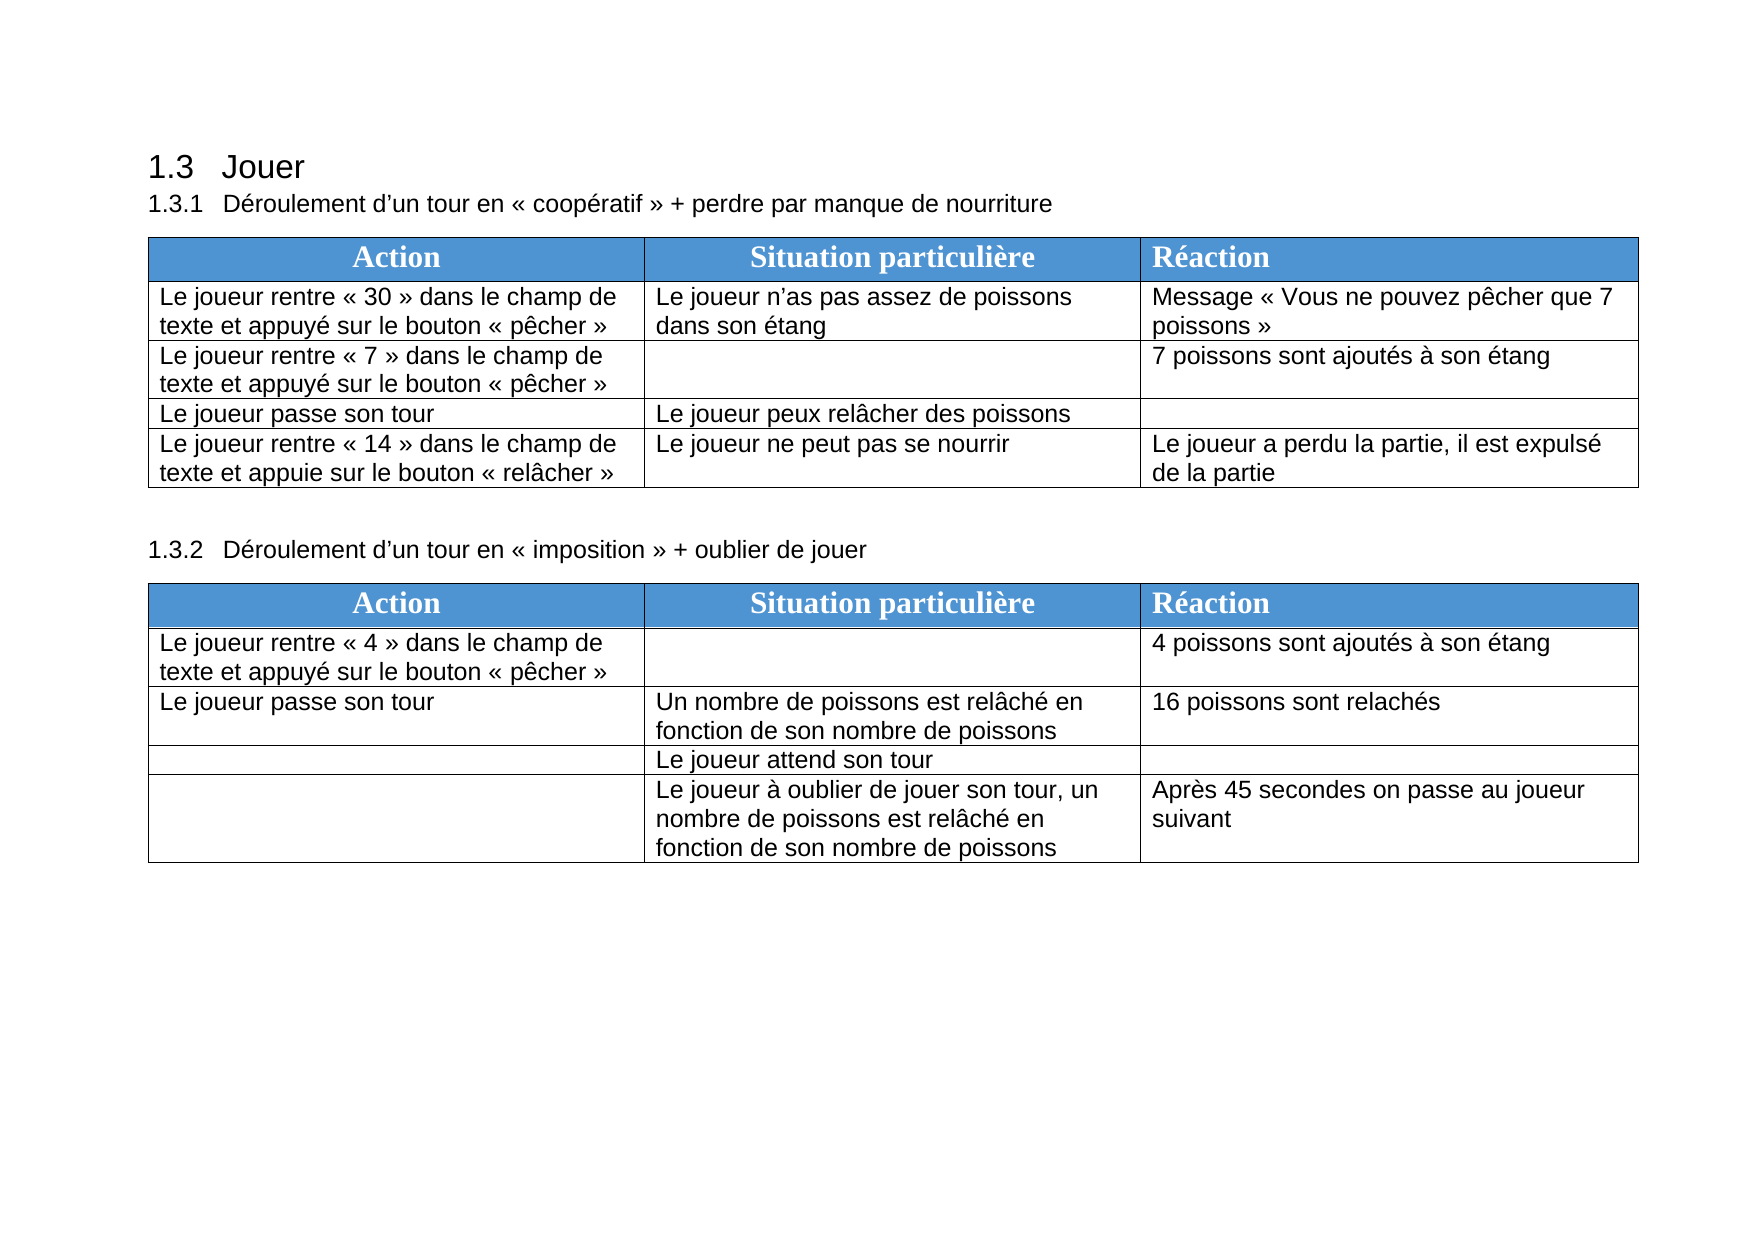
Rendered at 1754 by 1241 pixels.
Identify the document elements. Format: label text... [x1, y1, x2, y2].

table_cell 16 poissons sont relachés [1141, 687, 1638, 744]
table_cell Le joueur ne peut pas se nourrir [645, 429, 1140, 487]
table_header Situation particulière [645, 584, 1140, 627]
table_cell [645, 629, 1140, 686]
table_cell Le joueur a perdu la partie, il est expulsé de la partie [1141, 429, 1638, 487]
table_cell Le joueur rentre « 14 » dans le champ de texte et appuie sur le bouton « relâcher » [149, 429, 644, 487]
table_cell [1141, 746, 1638, 774]
table_cell [1141, 399, 1638, 428]
table_cell 4 poissons sont ajoutés à son étang [1141, 629, 1638, 686]
table_header Action [149, 238, 644, 281]
table_cell Le joueur rentre « 4 » dans le champ de texte et appuyé sur le bouton « pêcher » [149, 629, 644, 686]
table_header Situation particulière [645, 238, 1140, 281]
table_cell [149, 746, 644, 774]
table_header Action [149, 584, 644, 627]
table_cell Le joueur rentre « 30 » dans le champ de texte et appuyé sur le bouton « pêcher » [149, 282, 644, 340]
table_cell Le joueur attend son tour [645, 746, 1140, 774]
table_cell 7 poissons sont ajoutés à son étang [1141, 341, 1638, 398]
list Déroulement d’un tour en « coopératif » + perdre par manque de nourriture [148, 189, 1606, 218]
table_cell Le joueur peux relâcher des poissons [645, 399, 1140, 428]
list Déroulement d’un tour en « imposition » + oublier de jouer [148, 535, 1606, 564]
table_header Réaction [1141, 584, 1638, 627]
table_cell Le joueur à oublier de jouer son tour, un nombre de poissons est relâché en fonction de son nombre de poissons [645, 775, 1140, 862]
table_cell Le joueur passe son tour [149, 687, 644, 744]
table_cell Le joueur passe son tour [149, 399, 644, 428]
table_cell [645, 341, 1140, 398]
table_cell [149, 775, 644, 862]
table_cell Message « Vous ne pouvez pêcher que 7 poissons » [1141, 282, 1638, 340]
list Jouer [148, 148, 1606, 186]
table_cell Un nombre de poissons est relâché en fonction de son nombre de poissons [645, 687, 1140, 744]
table_cell Le joueur n’as pas assez de poissons dans son étang [645, 282, 1140, 340]
table_cell Le joueur rentre « 7 » dans le champ de texte et appuyé sur le bouton « pêcher » [149, 341, 644, 398]
table_header Réaction [1141, 238, 1638, 281]
table_cell Après 45 secondes on passe au joueur suivant [1141, 775, 1638, 862]
